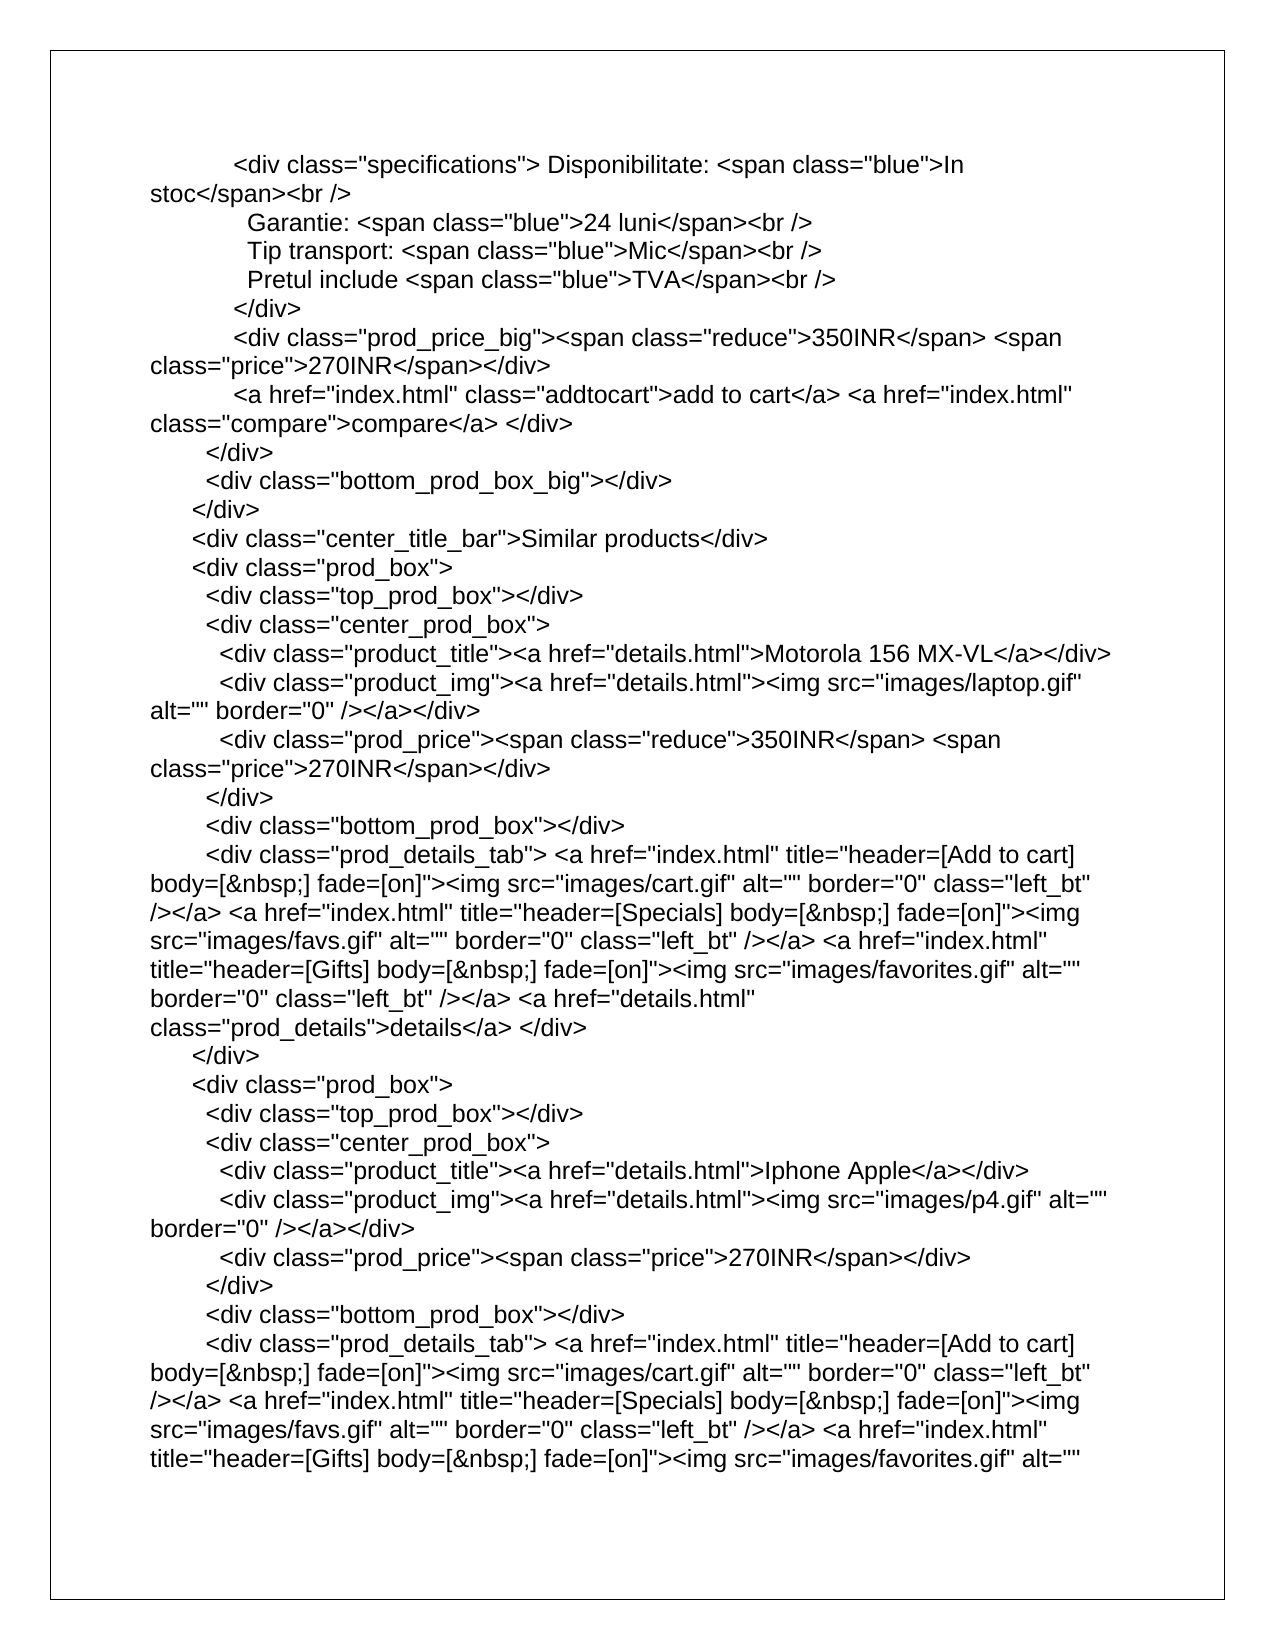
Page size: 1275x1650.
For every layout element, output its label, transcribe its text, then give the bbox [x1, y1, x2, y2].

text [150, 1329, 1125, 1472]
text <div class="center_prod_box"> [150, 610, 1125, 639]
text </div> [150, 495, 1125, 524]
text <div class="bottom_prod_box"></div> [150, 1300, 1125, 1329]
text <div class="center_prod_box"> [150, 1127, 1125, 1156]
text Pretul include <span class="blue">TVA</span><br /> [150, 265, 1125, 294]
text <div class="prod_price_big"><span class="reduce">350INR</span> <span class="price">270INR</span></div> [150, 322, 1125, 380]
text Garantie: <span class="blue">24 luni</span><br /> [150, 207, 1125, 236]
text <div class="bottom_prod_box"></div> [150, 811, 1125, 840]
text <div class="center_title_bar">Similar products</div> [150, 524, 1125, 552]
text <div class="top_prod_box"></div> [150, 581, 1125, 610]
text <div class="product_title"><a href="details.html">Iphone Apple</a></div> [150, 1156, 1125, 1185]
text <div class="top_prod_box"></div> [150, 1099, 1125, 1127]
text <a href="index.html" class="addtocart">add to cart</a> <a href="index.html" class="compare">compare</a> </div> [150, 380, 1125, 437]
text </div> [150, 437, 1125, 466]
text <div class="prod_box"> [150, 552, 1125, 581]
text </div> [150, 294, 1125, 322]
text </div> [150, 1271, 1125, 1300]
text <div class="prod_box"> [150, 1070, 1125, 1099]
text <div class="product_img"><a href="details.html"><img src="images/laptop.gif" alt="" border="0" /></a></div> [150, 667, 1125, 725]
text </div> [150, 782, 1125, 811]
text <div class="prod_price"><span class="price">270INR</span></div> [150, 1242, 1125, 1271]
text <div class="product_title"><a href="details.html">Motorola 156 MX-VL</a></div> [150, 639, 1125, 667]
text </div> [150, 1041, 1125, 1070]
text <div class="specifications"> Disponibilitate: <span class="blue">In stoc</span><br /> [150, 150, 1125, 207]
text <div class="prod_price"><span class="reduce">350INR</span> <span class="price">270INR</span></div> [150, 725, 1125, 782]
text Tip transport: <span class="blue">Mic</span><br /> [150, 236, 1125, 265]
text <div class="bottom_prod_box_big"></div> [150, 466, 1125, 495]
text <div class="product_img"><a href="details.html"><img src="images/p4.gif" alt="" border="0" /></a></div> [150, 1185, 1125, 1242]
